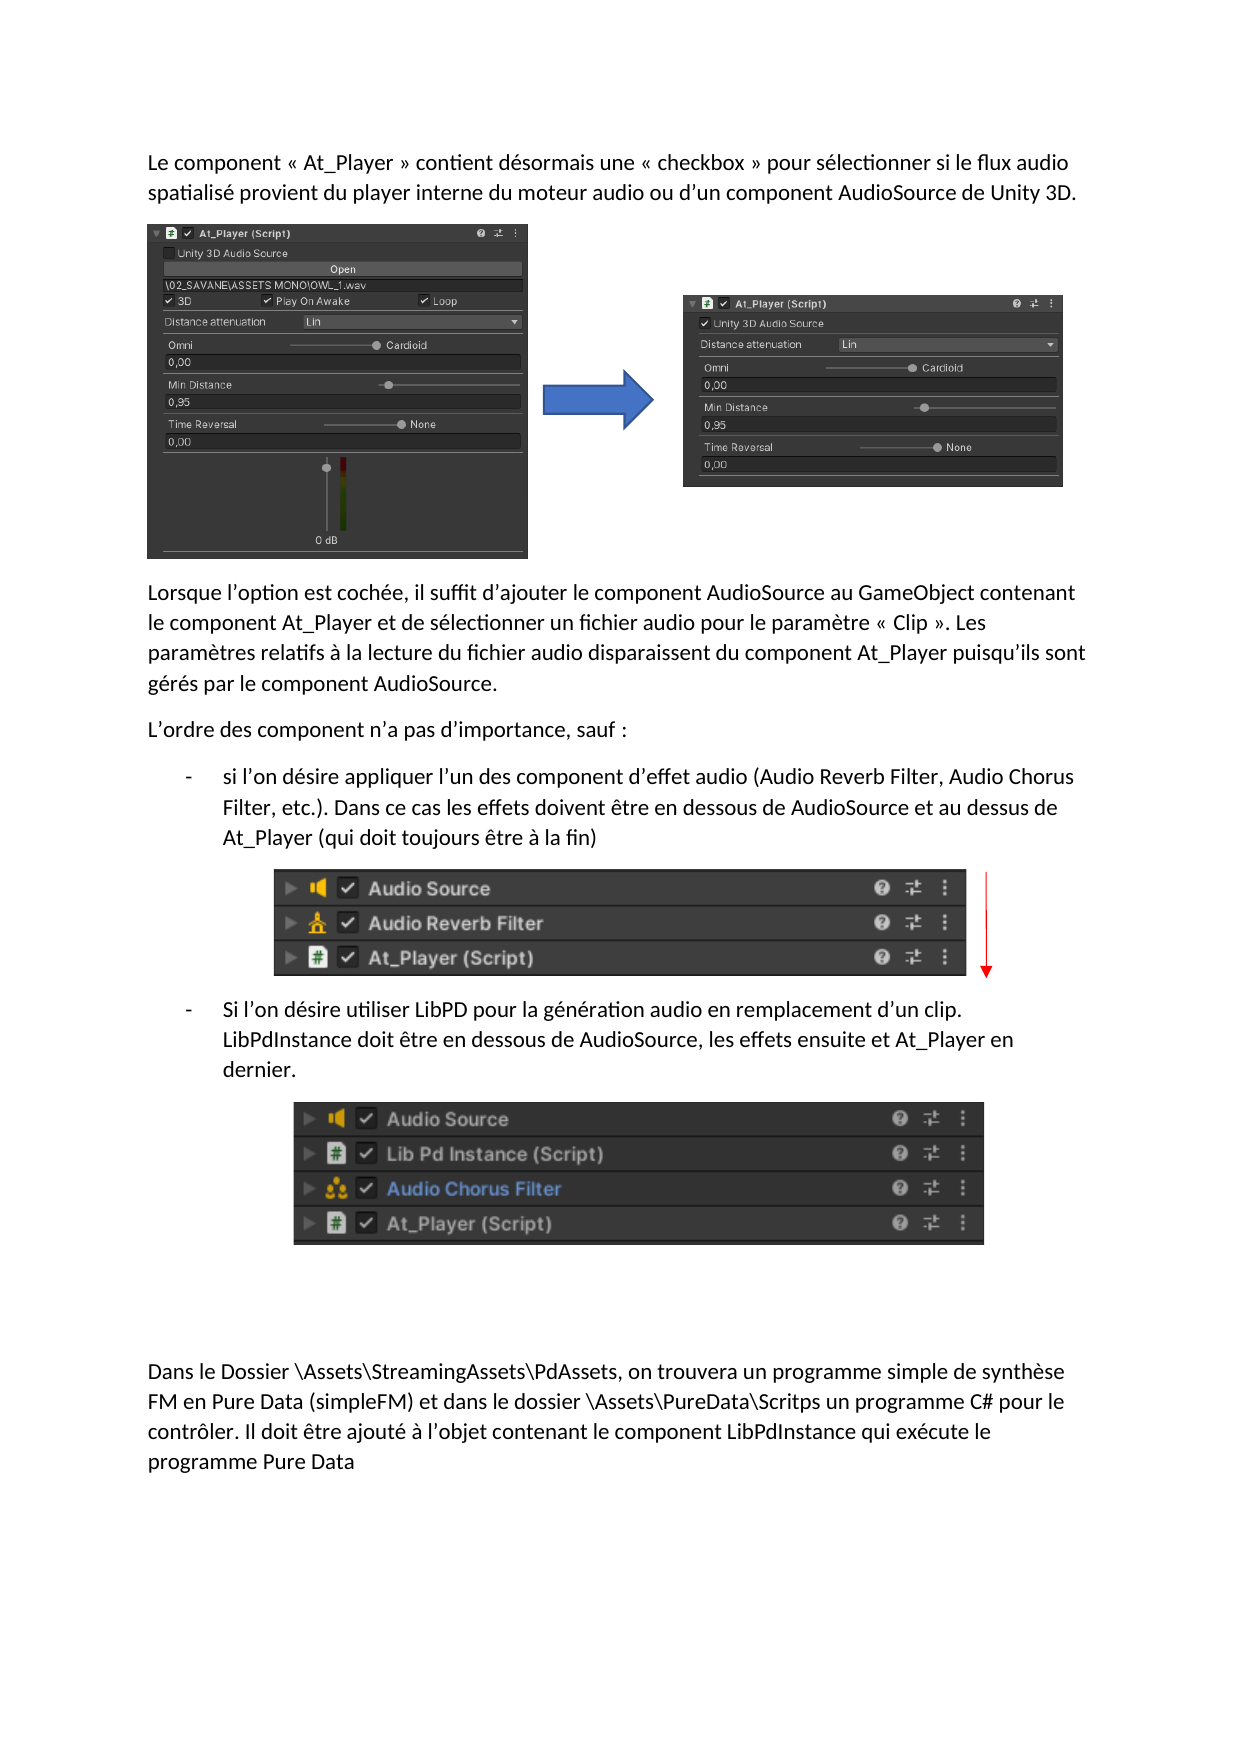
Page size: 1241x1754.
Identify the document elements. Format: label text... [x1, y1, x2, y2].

list si l’on désire appliquer l’un des component d’effet audio (Audio Reverb Filter, Audio Chorus Filter, etc.). Dans ce cas les effets doivent être en dessous de AudioSource et au dessus de At_Player (qui doit toujours être à la fin) [185, 762, 1093, 851]
text Lorsque l’option est cochée, il suffit d’ajouter le component AudioSource au GameObject contenant le component At_Player et de sélectionner un fichier audio pour le paramètre « Clip ». Les paramètres relatifs à la lecture du fichier audio disparaissent du component At_Player puisqu’ils sont gérés par le component AudioSource. [148, 578, 1093, 697]
picture [293, 1102, 985, 1245]
text L’ordre des component n’a pas d’importance, sauf : [148, 716, 1093, 743]
text Dans le Dossier \Assets\StreamingAssets\PdAssets, on trouvera un programme simple de synthèse FM en Pure Data (simpleFM) et dans le dossier \Assets\PureData\Scritps un programme C# pour le contrôler. Il doit être ajouté à l’objet contenant le component LibPdInstance qui exécute le programme Pure Data [148, 1357, 1093, 1476]
text Le component « At_Player » contient désormais une « checkbox » pour sélectionner si le flux audio spatialisé provient du player interne du moteur audio ou d’un component AudioSource de Unity 3D. [148, 148, 1093, 206]
list Si l’on désire utiliser LibPD pour la génération audio en remplacement d’un clip. LibPdInstance doit être en dessous de AudioSource, les effets ensuite et At_Player en dernier. [185, 995, 1093, 1083]
picture [273, 869, 967, 976]
picture [147, 224, 528, 559]
picture [683, 295, 1063, 487]
